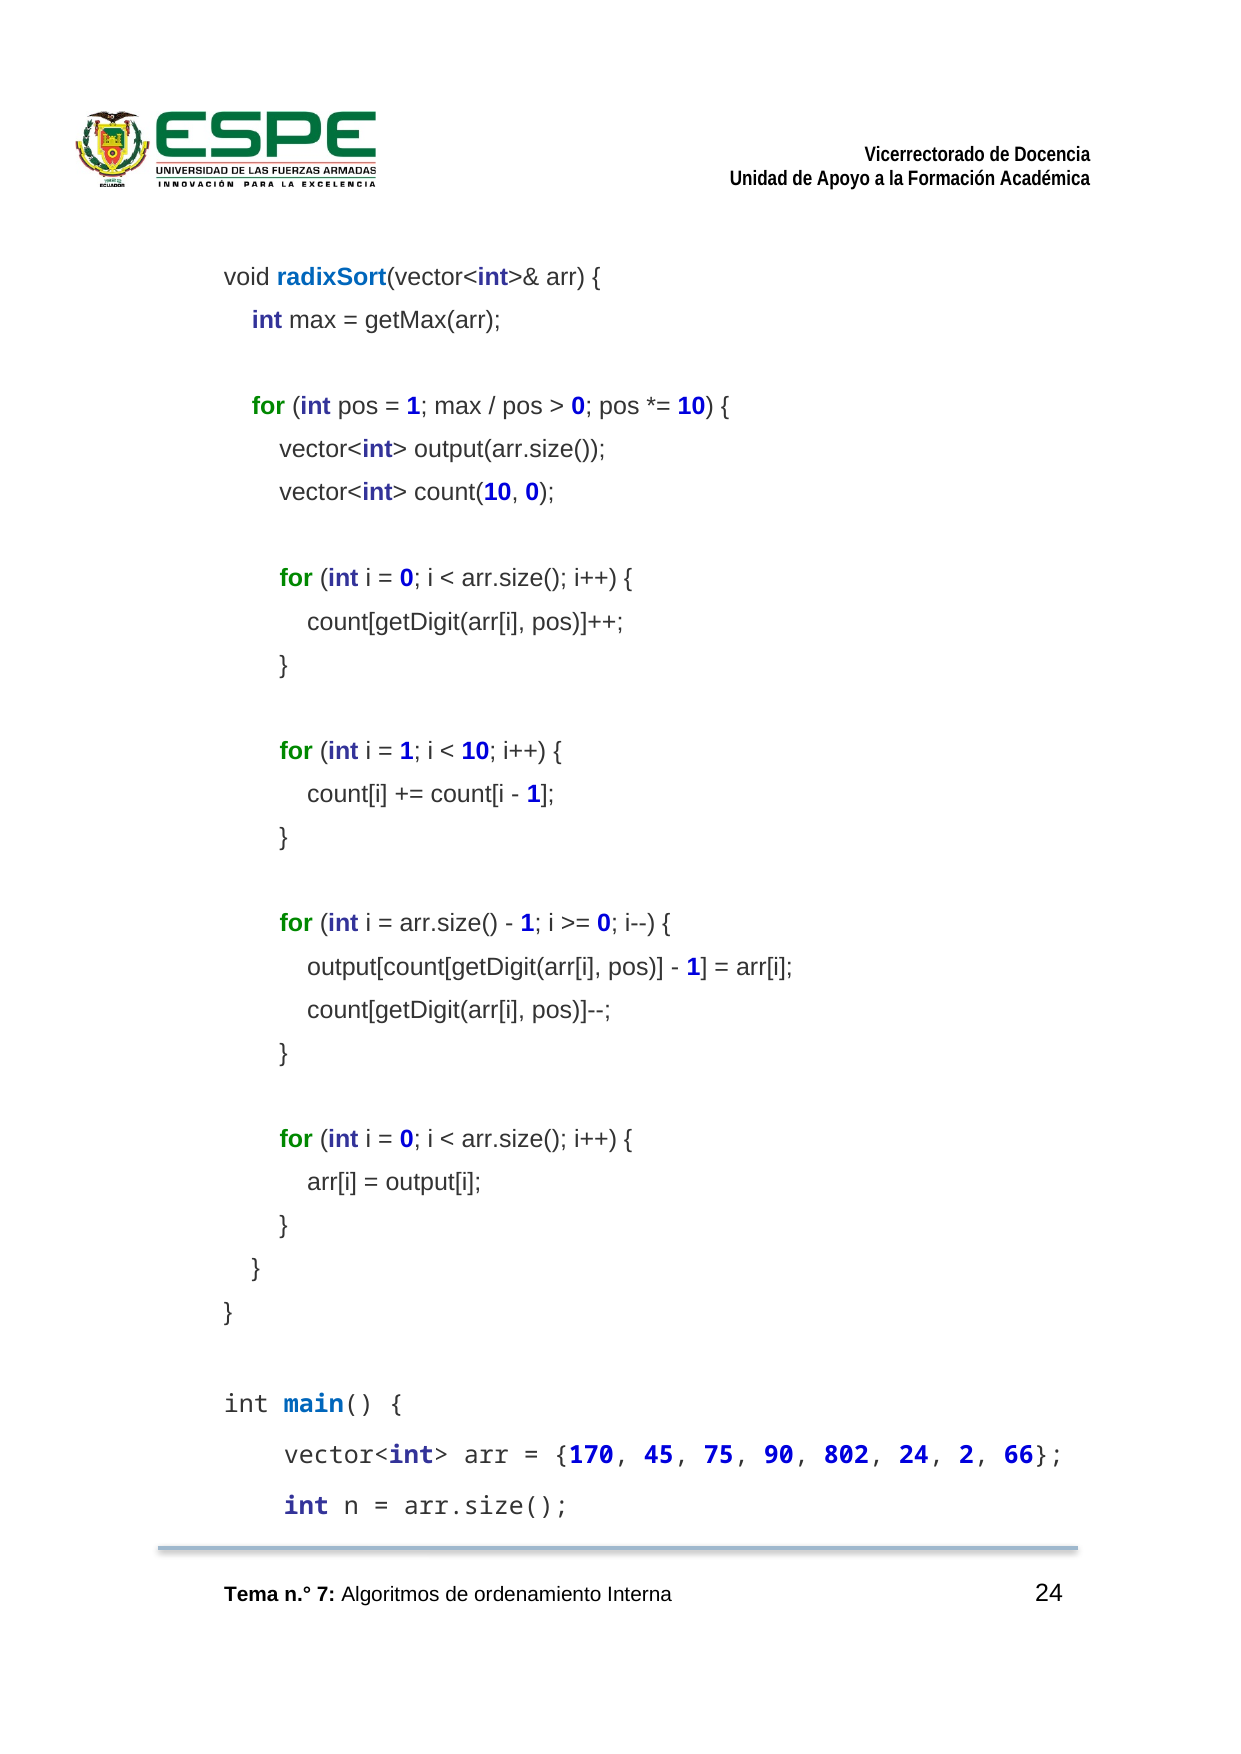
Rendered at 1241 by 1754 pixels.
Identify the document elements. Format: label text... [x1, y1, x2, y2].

picture [75, 111, 376, 187]
